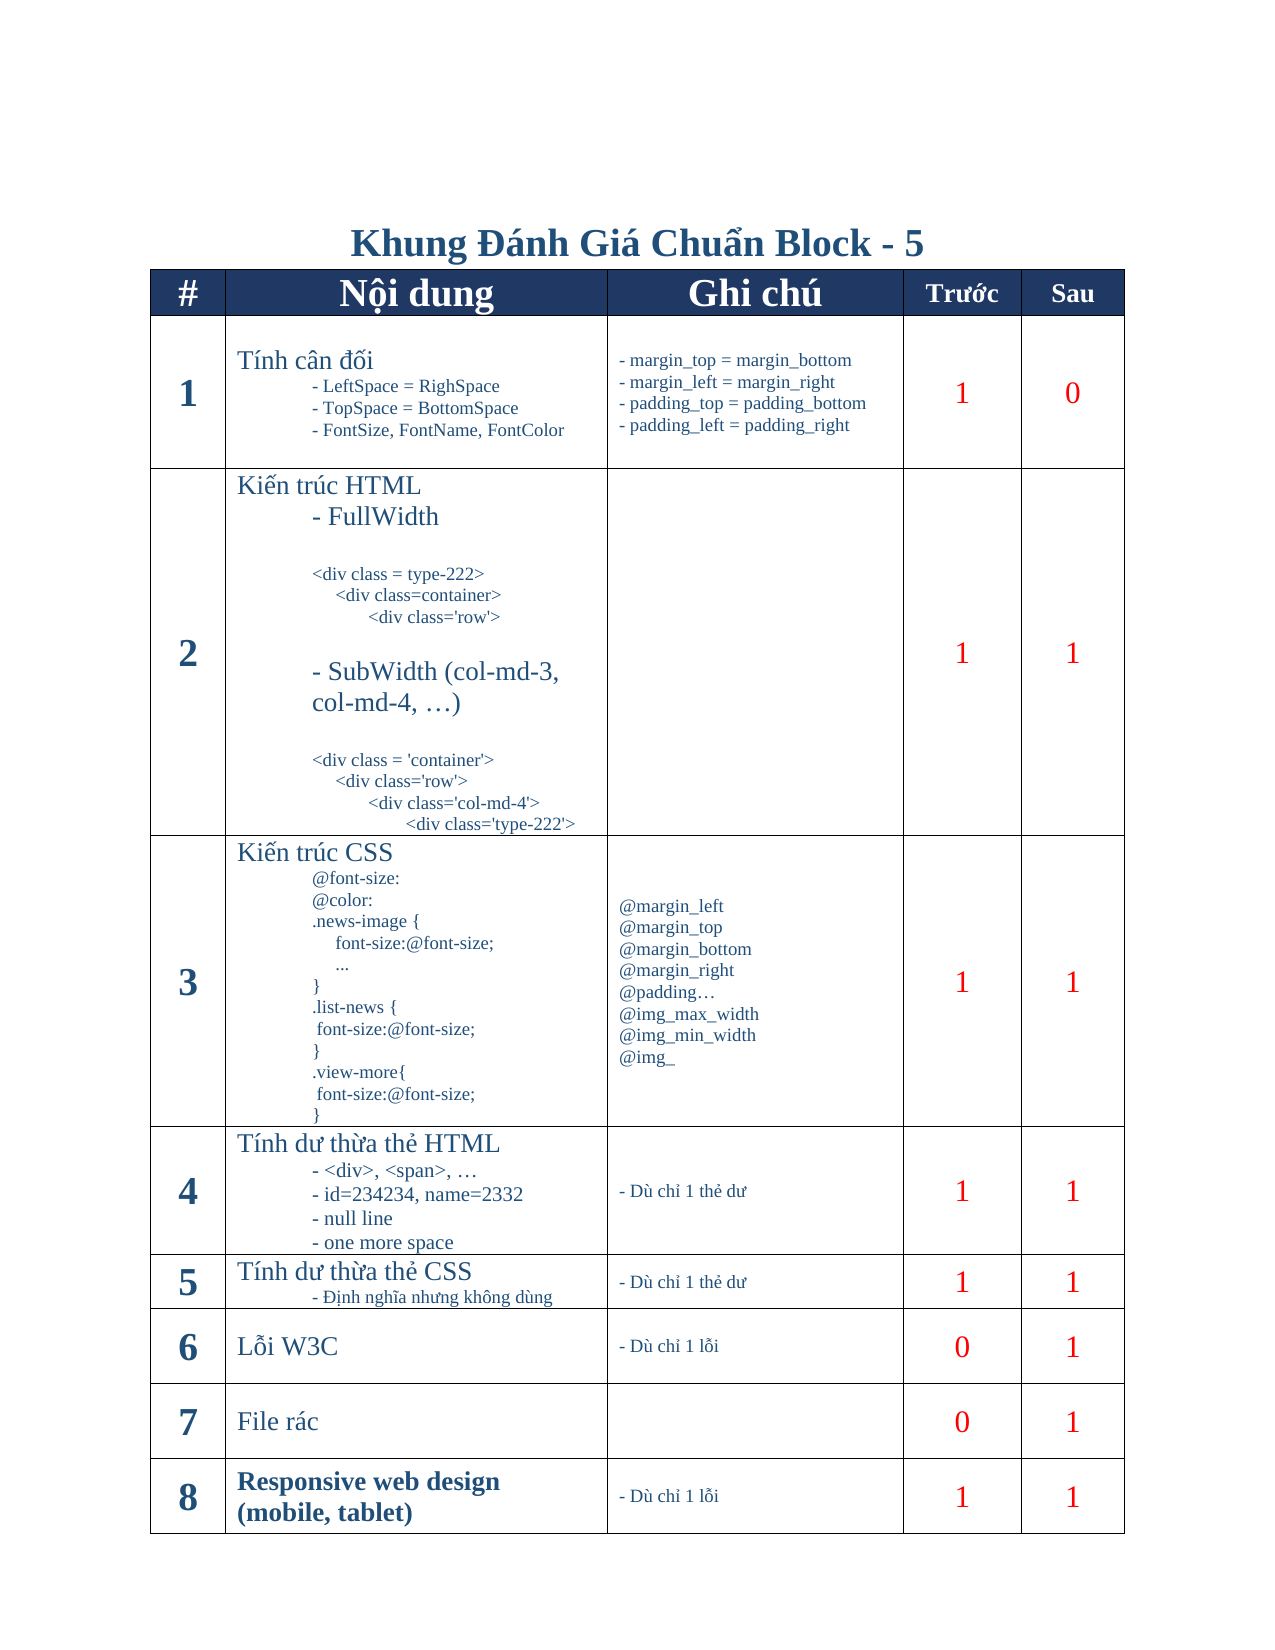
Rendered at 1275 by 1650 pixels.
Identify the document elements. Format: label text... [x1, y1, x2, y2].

table_cell Tính dư thừa thẻ CSS - Định nghĩa nhưng không dùng [226, 1255, 607, 1308]
table_cell 1 [151, 316, 225, 468]
table_cell 1 [904, 1459, 1021, 1533]
table_cell 1 [1022, 1459, 1124, 1533]
table_cell 7 [151, 1384, 225, 1458]
table_header Nội dung [226, 270, 607, 315]
table_cell 1 [904, 1255, 1021, 1308]
table_cell 4 [151, 1127, 225, 1254]
table_cell 6 [151, 1309, 225, 1383]
table_header Ghi chú [608, 270, 903, 315]
table_cell Kiến trúc CSS @font-size: @color: .news-image { font-size:@font-size; ... } .list-news { font-size:@font-size; } .view-more{ font-size:@font-size; } [226, 836, 607, 1126]
table_header Trước [904, 270, 1021, 315]
table_cell 1 [904, 836, 1021, 1126]
table_cell 8 [151, 1459, 225, 1533]
table_cell @margin_left @margin_top @margin_bottom @margin_right @padding… @img_max_width @img_min_width @img_ [608, 836, 903, 1126]
table_cell - margin_top = margin_bottom - margin_left = margin_right - padding_top = padding_bottom - padding_left = padding_right [608, 316, 903, 468]
table_cell - Dù chỉ 1 thẻ dư [608, 1127, 903, 1254]
table_cell Responsive web design (mobile, tablet) [226, 1459, 607, 1533]
subtitle Khung Đánh Giá Chuẩn Block - 5 [150, 219, 1125, 265]
table_cell Tính dư thừa thẻ HTML - <div>, <span>, … - id=234234, name=2332 - null line - one more space [226, 1127, 607, 1254]
table_header Sau [1022, 270, 1124, 315]
table_header # [151, 270, 225, 315]
table_cell 1 [904, 469, 1021, 835]
table_cell 0 [1022, 316, 1124, 468]
table_cell 1 [904, 1127, 1021, 1254]
table_cell Kiến trúc HTML - FullWidth <div class = type-222> <div class=container> <div class='row'> - SubWidth (col-md-3, col-md-4, …) <div class = 'container'> <div class='row'> <div class='col-md-4'> <div class='type-222'> [226, 469, 607, 835]
table_cell 1 [1022, 1127, 1124, 1254]
table_cell [608, 1384, 903, 1458]
table_cell [608, 469, 903, 835]
table_cell 3 [151, 836, 225, 1126]
table_cell 1 [1022, 1255, 1124, 1308]
table_cell - Dù chỉ 1 lỗi [608, 1459, 903, 1533]
table_cell 1 [1022, 1384, 1124, 1458]
table_cell 2 [151, 469, 225, 835]
table_cell 0 [904, 1309, 1021, 1383]
table_cell Lỗi W3C [226, 1309, 607, 1383]
table_cell - Dù chỉ 1 thẻ dư [608, 1255, 903, 1308]
table_cell 1 [904, 316, 1021, 468]
table_cell - Dù chỉ 1 lỗi [608, 1309, 903, 1383]
table_cell Tính cân đối - LeftSpace = RighSpace - TopSpace = BottomSpace - FontSize, FontName, FontColor [226, 316, 607, 468]
table_cell 1 [1022, 1309, 1124, 1383]
table_cell 1 [1022, 836, 1124, 1126]
table_cell File rác [226, 1384, 607, 1458]
table_cell 5 [151, 1255, 225, 1308]
table_cell 0 [904, 1384, 1021, 1458]
table_cell 1 [1022, 469, 1124, 835]
